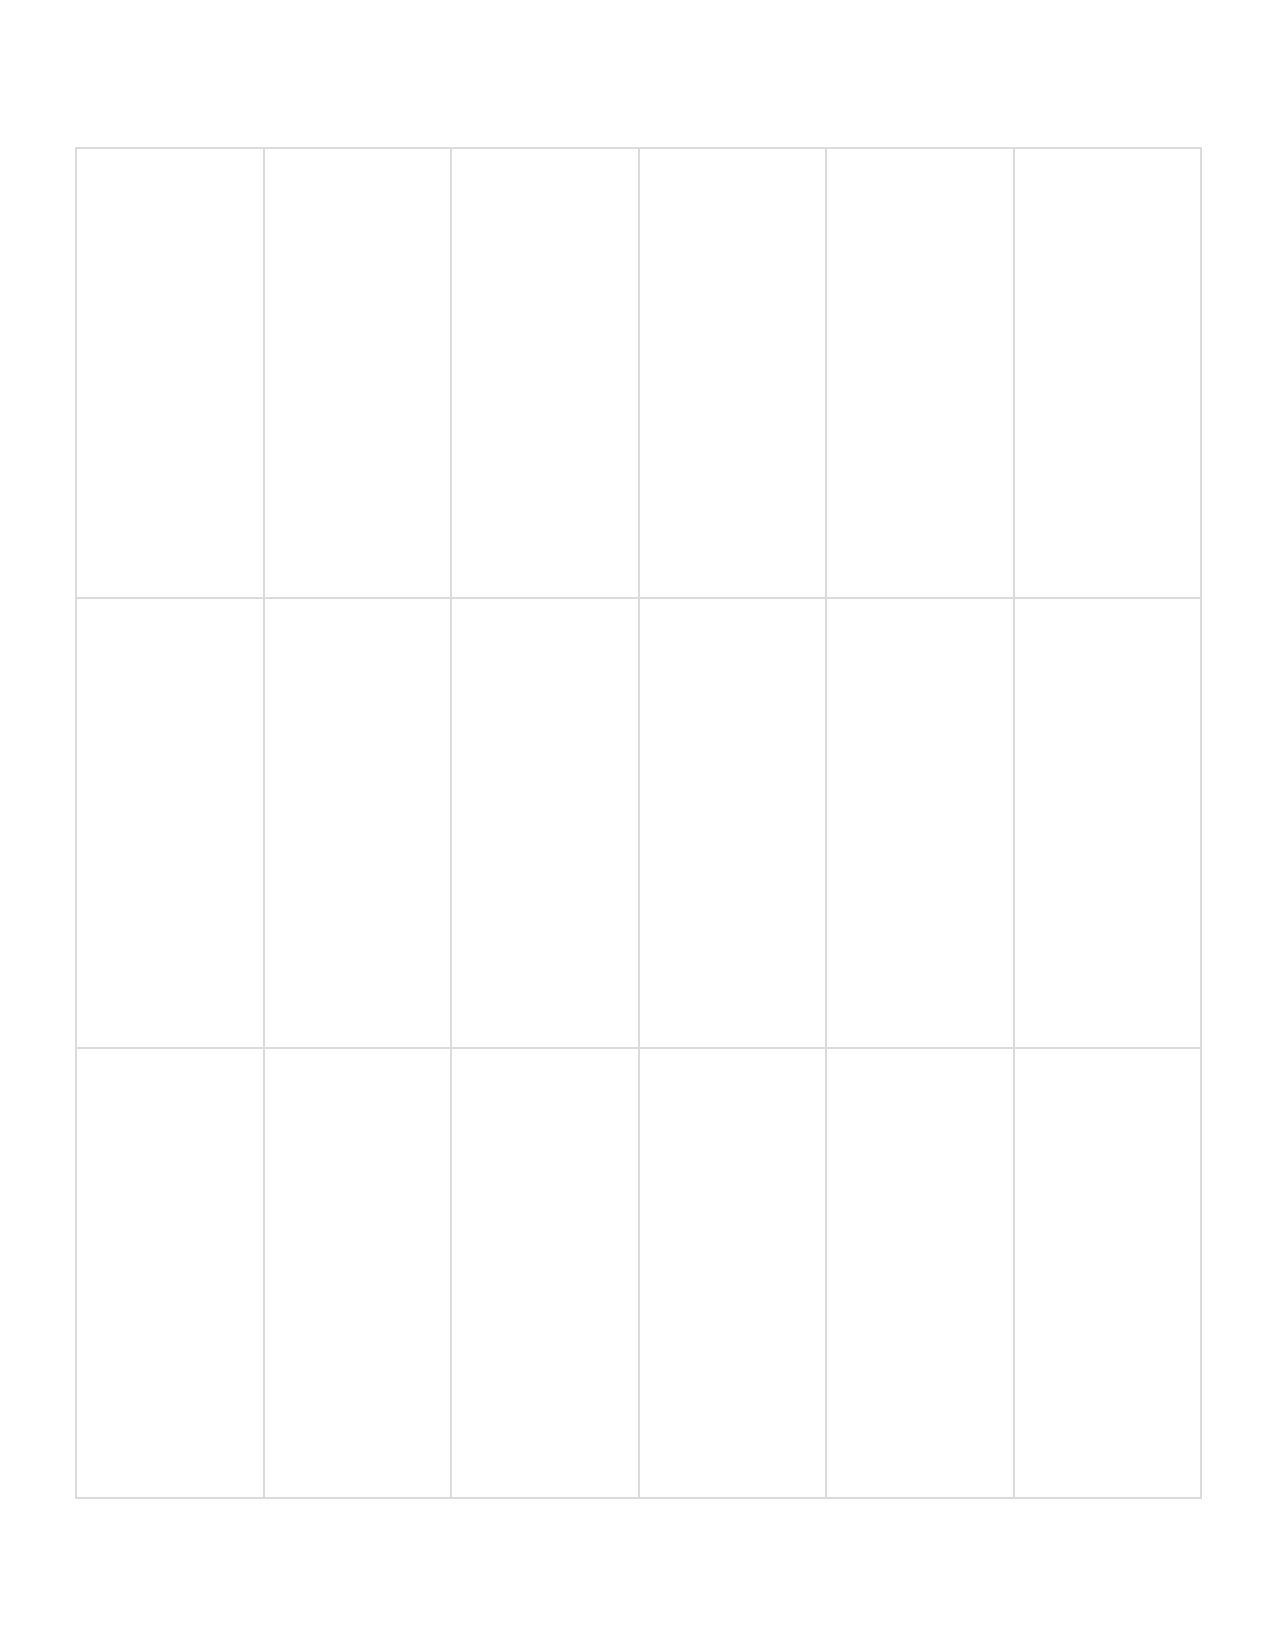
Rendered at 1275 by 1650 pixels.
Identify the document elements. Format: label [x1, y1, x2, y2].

table_header [1015, 149, 1200, 597]
table_cell [77, 599, 263, 1047]
table_header [77, 149, 263, 597]
table_cell [640, 599, 825, 1047]
table_header [640, 149, 825, 597]
table_cell [827, 599, 1013, 1047]
table_cell [452, 599, 638, 1047]
table_cell [1015, 1049, 1200, 1497]
table_cell [77, 1049, 263, 1497]
table_cell [265, 1049, 450, 1497]
table_header [827, 149, 1013, 597]
table_header [452, 149, 638, 597]
table_cell [827, 1049, 1013, 1497]
table_cell [1015, 599, 1200, 1047]
table_cell [265, 599, 450, 1047]
table_header [265, 149, 450, 597]
table_cell [640, 1049, 825, 1497]
table_cell [452, 1049, 638, 1497]
